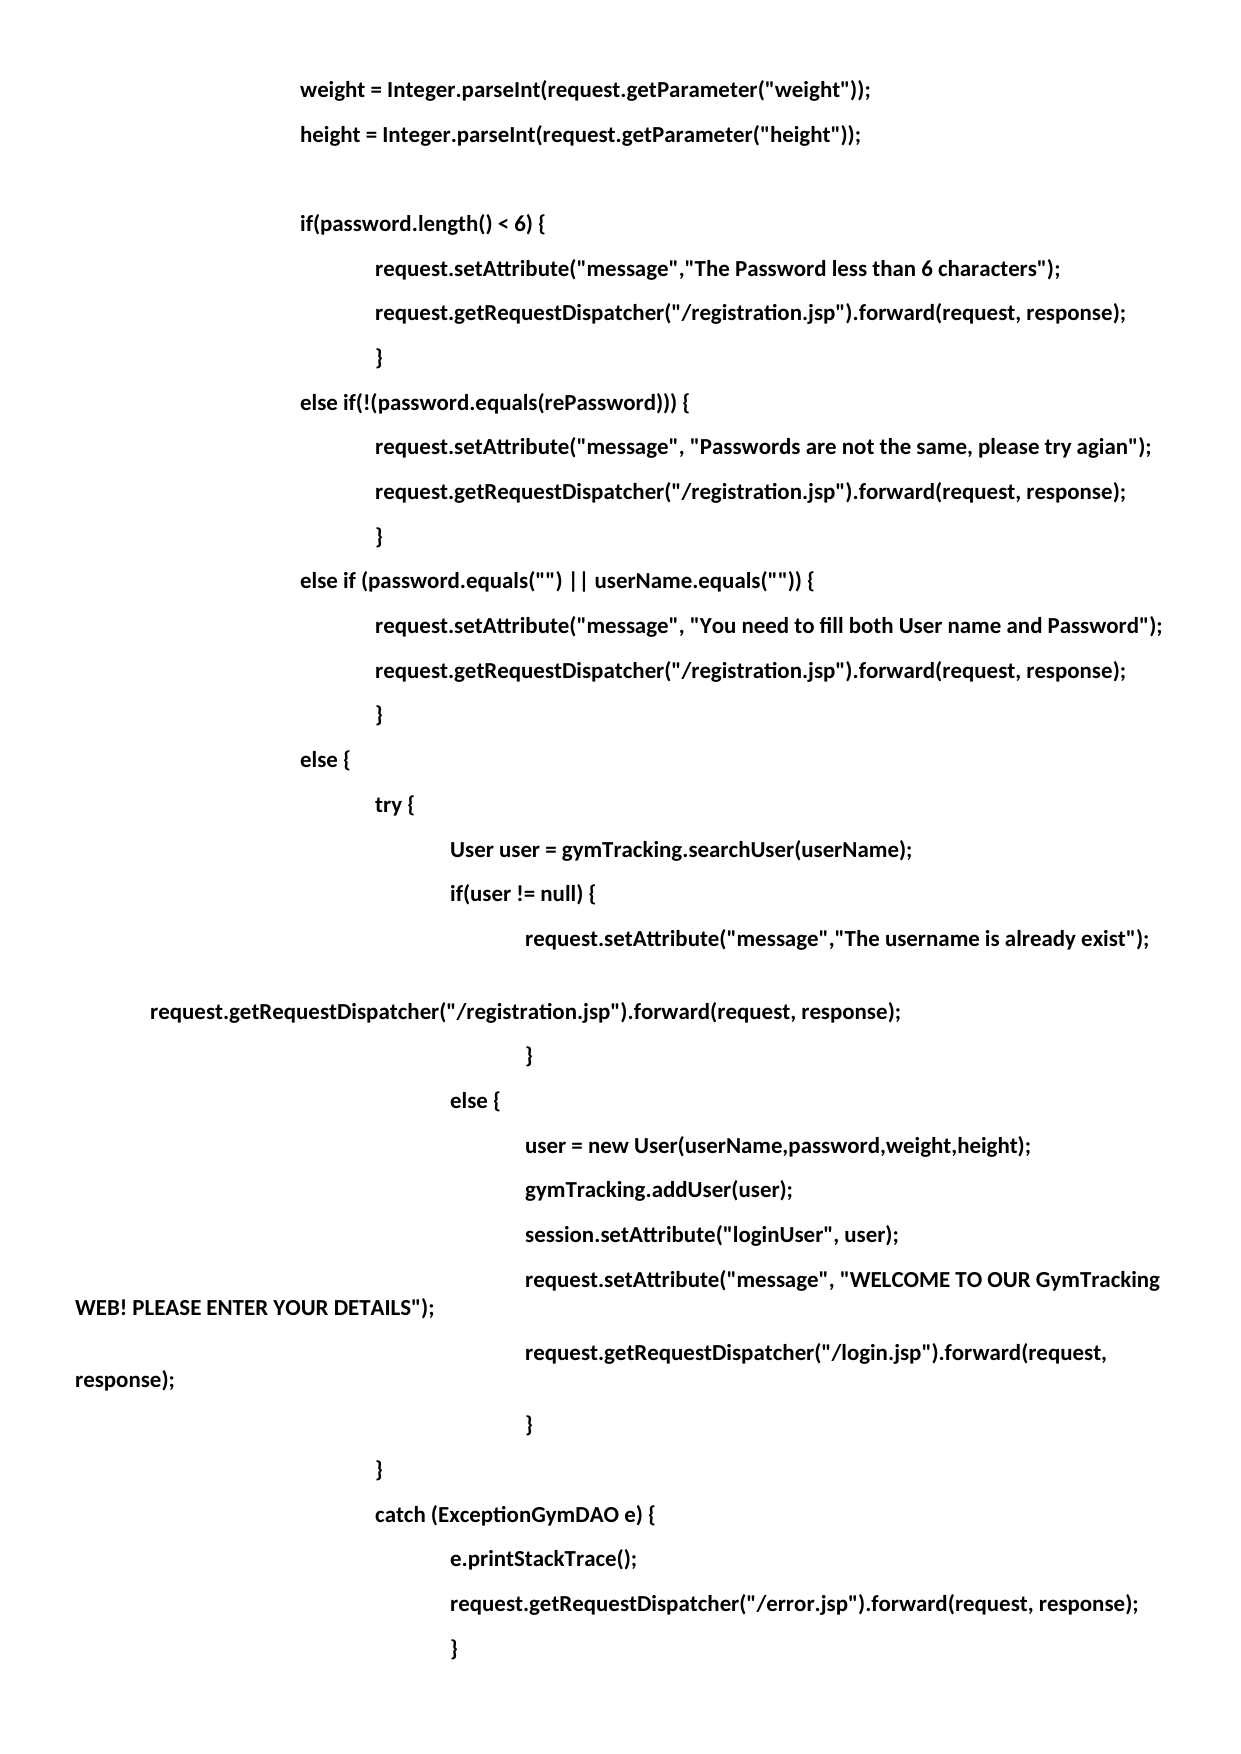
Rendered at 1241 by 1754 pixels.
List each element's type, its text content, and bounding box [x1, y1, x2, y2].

text request.setAttribute("message","The username is already exist"); [75, 924, 1165, 952]
text else if (password.equals("") || userName.equals("")) { [75, 567, 1165, 594]
text try { [75, 790, 1165, 818]
text else { [75, 745, 1165, 773]
text else { [75, 1086, 1165, 1114]
text e.printStackTrace(); [75, 1544, 1165, 1572]
text request.getRequestDispatcher("/registration.jsp").forward(request, response); [75, 298, 1165, 326]
text if(password.length() < 6) { [75, 209, 1165, 237]
text } [75, 1455, 1165, 1483]
text catch (ExceptionGymDAO e) { [75, 1500, 1165, 1528]
text request.setAttribute("message", "WELCOME TO OUR GymTracking WEB! PLEASE ENTER YOUR DETAILS"); [75, 1265, 1165, 1321]
text } [75, 1041, 1165, 1069]
text User user = gymTracking.searchUser(userName); [75, 835, 1165, 863]
text weight = Integer.parseInt(request.getParameter("weight")); [75, 75, 1165, 103]
text } [75, 1410, 1165, 1438]
text if(user != null) { [75, 879, 1165, 907]
text else if(!(password.equals(rePassword))) { [75, 388, 1165, 416]
text } [75, 343, 1165, 371]
text user = new User(userName,password,weight,height); [75, 1131, 1165, 1159]
text request.setAttribute("message","The Password less than 6 characters"); [75, 254, 1165, 282]
text request.setAttribute("message", "You need to fill both User name and Password"); [75, 611, 1165, 639]
text session.setAttribute("loginUser", user); [75, 1220, 1165, 1248]
text request.getRequestDispatcher("/registration.jsp").forward(request, response); [75, 656, 1165, 684]
text request.getRequestDispatcher("/registration.jsp").forward(request, response); [75, 477, 1165, 505]
text } [75, 701, 1165, 729]
text gymTracking.addUser(user); [75, 1176, 1165, 1203]
text request.setAttribute("message", "Passwords are not the same, please try agian"); [75, 432, 1165, 461]
text request.getRequestDispatcher("/error.jsp").forward(request, response); [75, 1589, 1165, 1617]
text } [75, 1634, 1165, 1662]
text } [75, 522, 1165, 550]
text request.getRequestDispatcher("/login.jsp").forward(request, response); [75, 1338, 1165, 1394]
text height = Integer.parseInt(request.getParameter("height")); [75, 120, 1165, 148]
text request.getRequestDispatcher("/registration.jsp").forward(request, response); [75, 969, 1165, 1025]
